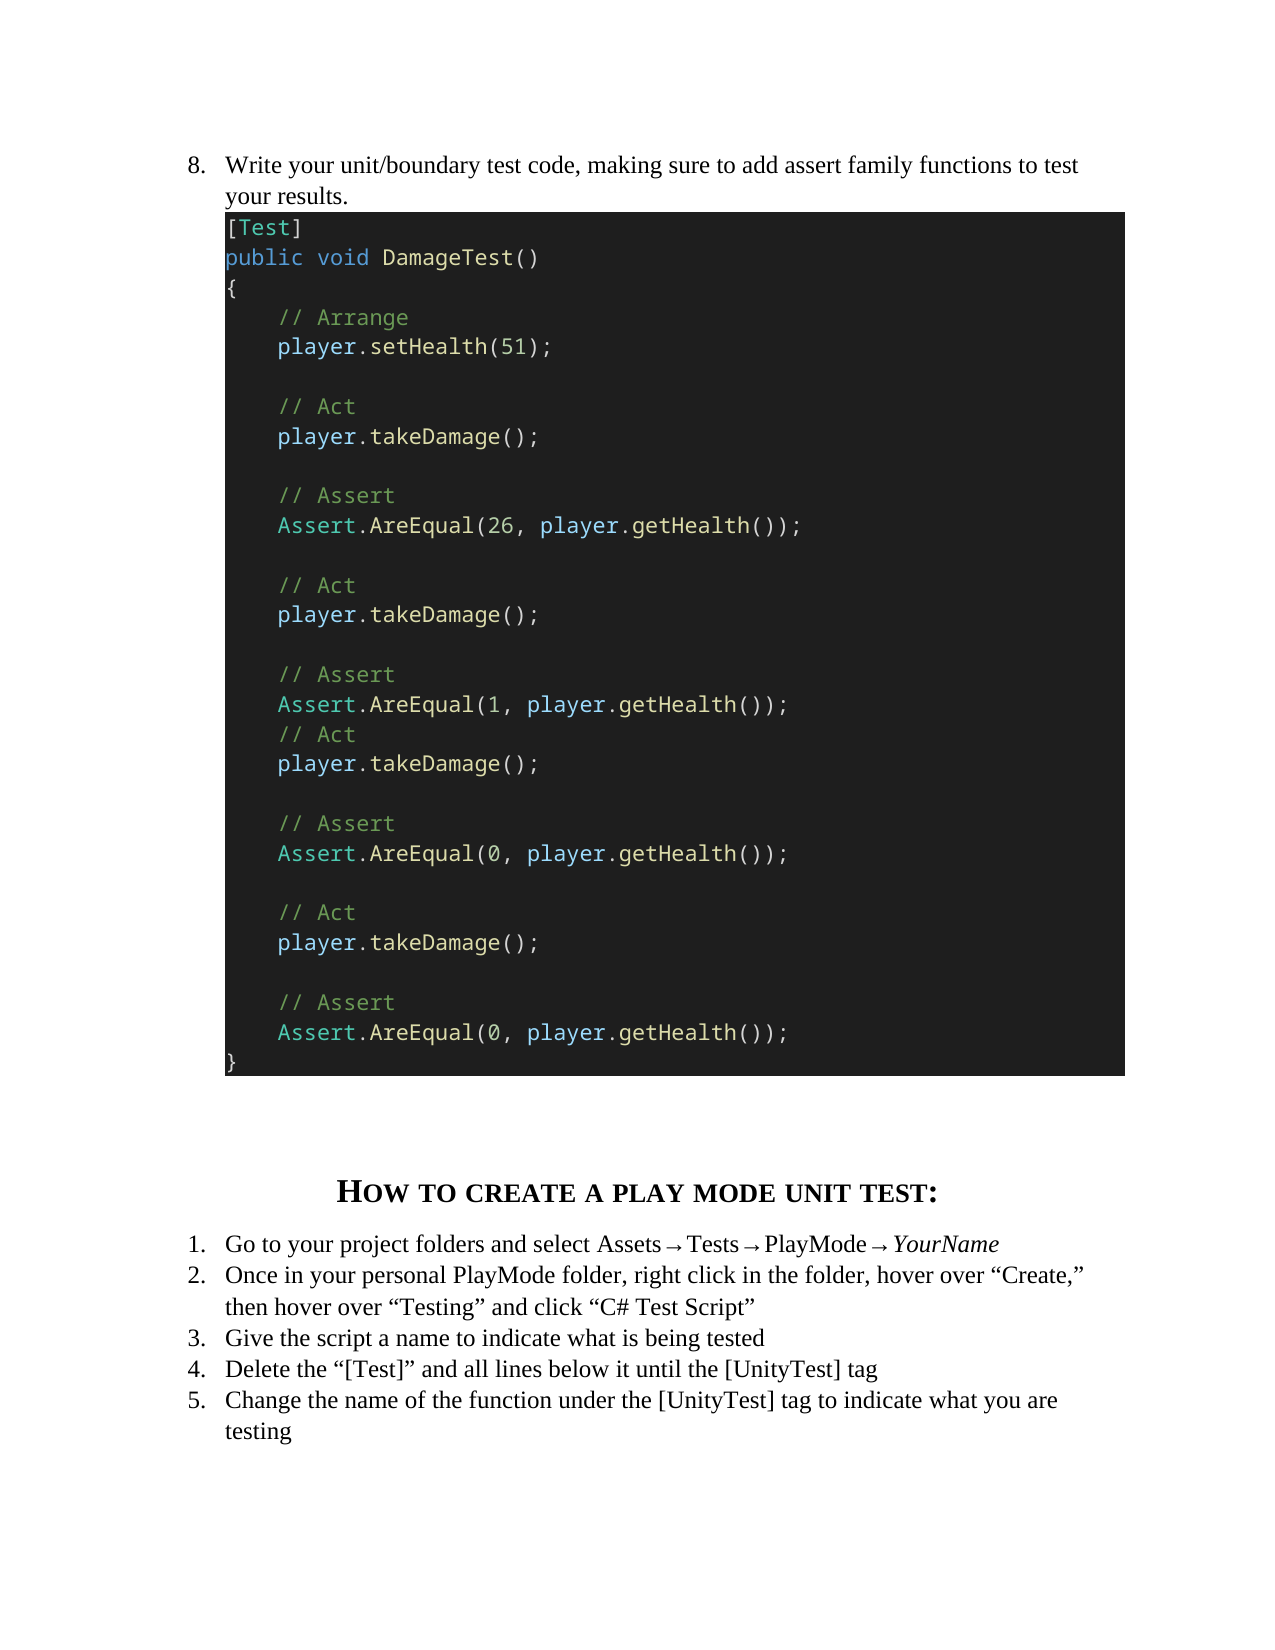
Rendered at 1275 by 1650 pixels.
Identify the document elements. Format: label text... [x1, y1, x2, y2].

list Assert.AreEqual(1, player.getHealth()); [225, 689, 1125, 718]
list // Act [225, 391, 1125, 421]
list // Assert [225, 480, 1125, 510]
list Delete the “[Test]” and all lines below it until the [UnityTest] tag [187, 1354, 1125, 1382]
list // Act [225, 897, 1125, 927]
list Assert.AreEqual(0, player.getHealth()); [225, 838, 1125, 867]
list // Arrange [225, 301, 1125, 331]
list } [225, 1046, 1125, 1076]
list Change the name of the function under the [UnityTest] tag to indicate what you are testing [187, 1385, 1125, 1444]
list // Act [225, 718, 1125, 748]
list player.takeDamage(); [225, 599, 1125, 629]
list player.takeDamage(); [225, 927, 1125, 957]
list // Assert [225, 987, 1125, 1016]
list player.takeDamage(); [225, 748, 1125, 778]
list player.setHealth(51); [225, 331, 1125, 361]
list { [225, 272, 1125, 301]
list Write your unit/boundary test code, making sure to add assert family functions to test your results. [187, 150, 1125, 210]
text How to create a play mode unit test: [150, 1171, 1125, 1210]
list public void DamageTest() [225, 242, 1125, 272]
list Assert.AreEqual(0, player.getHealth()); [225, 1016, 1125, 1046]
list // Assert [225, 659, 1125, 689]
list Once in your personal PlayMode folder, right click in the folder, hover over “Create,” then hover over “Testing” and click “C# Test Script” [187, 1261, 1125, 1320]
list // Act [225, 569, 1125, 599]
list Assert.AreEqual(26, player.getHealth()); [225, 510, 1125, 540]
list Give the script a name to indicate what is being tested [187, 1323, 1125, 1351]
list // Assert [225, 808, 1125, 838]
list Go to your project folders and select Assets→Tests→PlayMode→YourName [187, 1229, 1125, 1258]
list [Test] [225, 212, 1125, 242]
list player.takeDamage(); [225, 421, 1125, 450]
